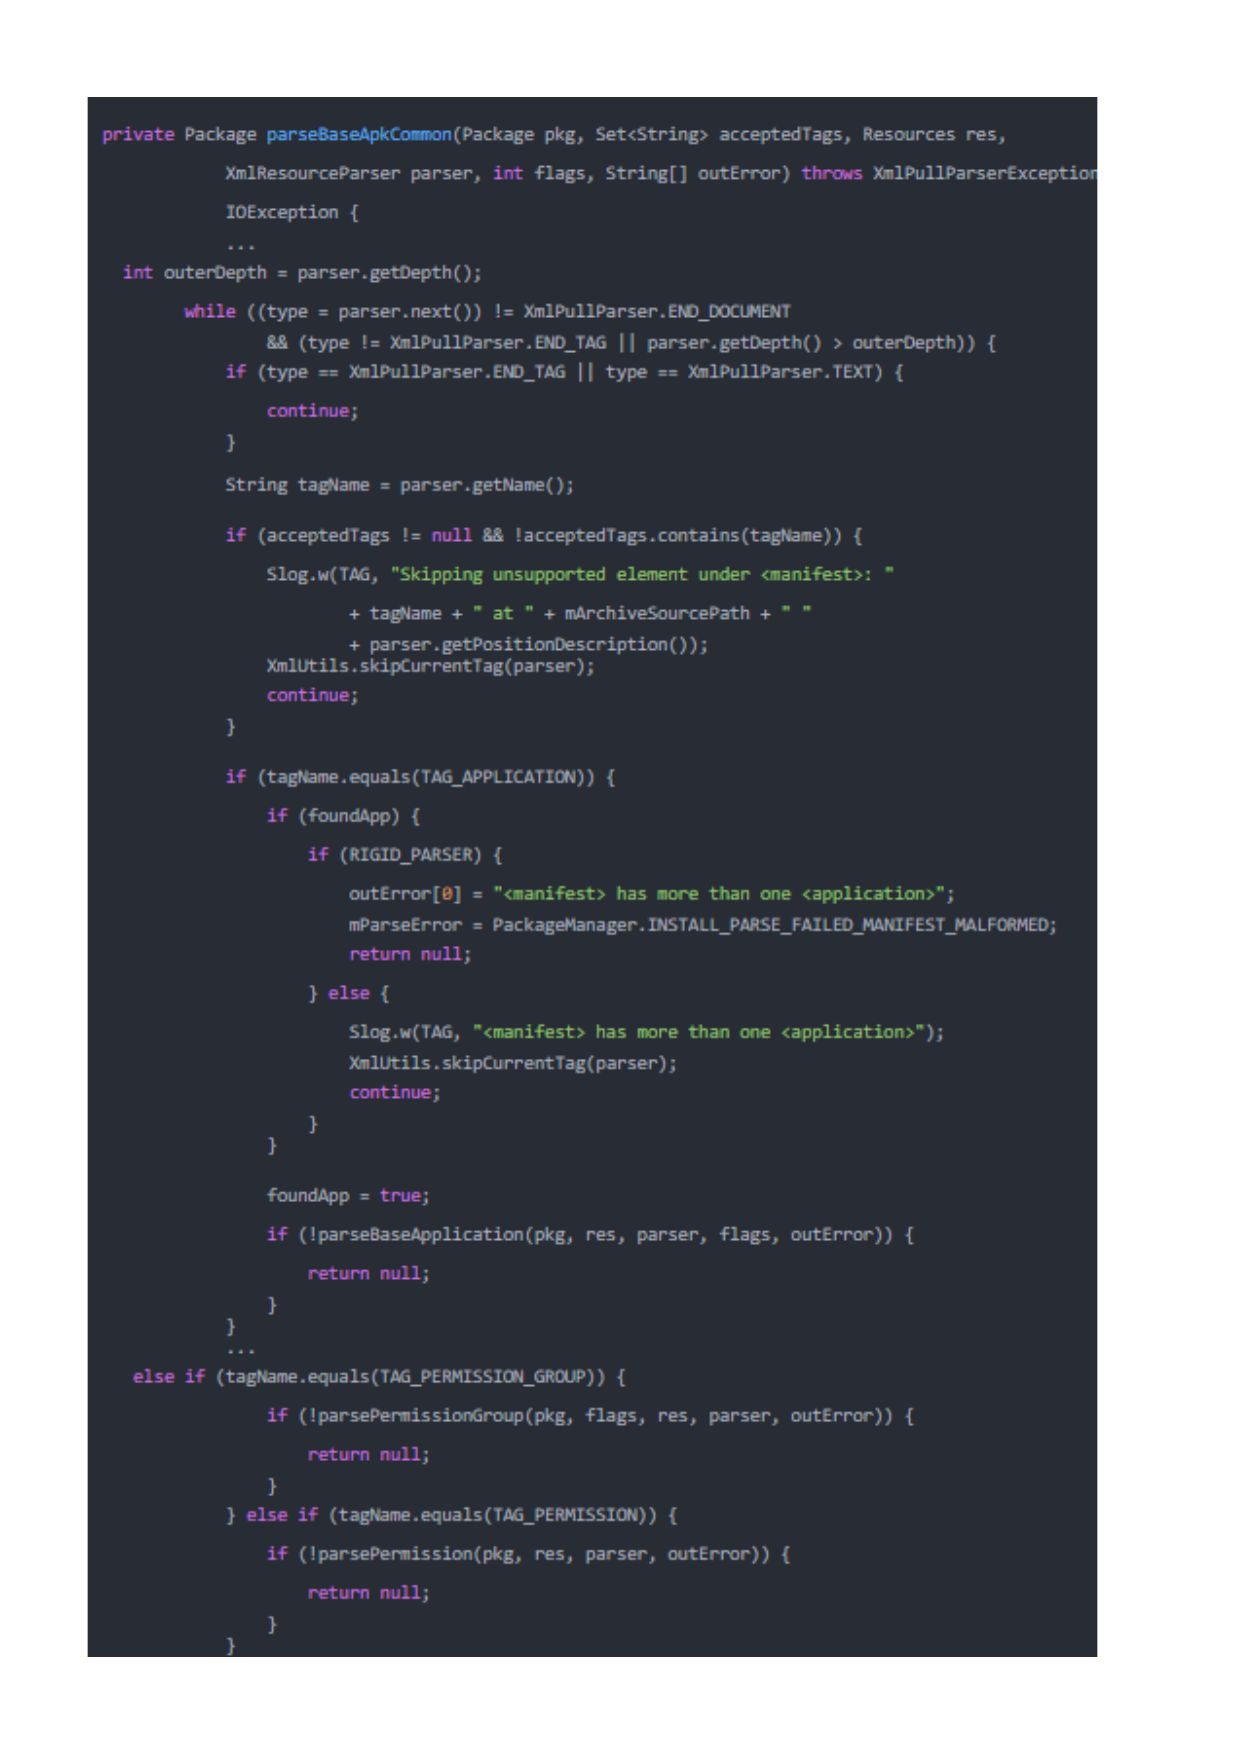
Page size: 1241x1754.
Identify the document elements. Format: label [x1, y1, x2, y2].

picture [87, 97, 1098, 1657]
